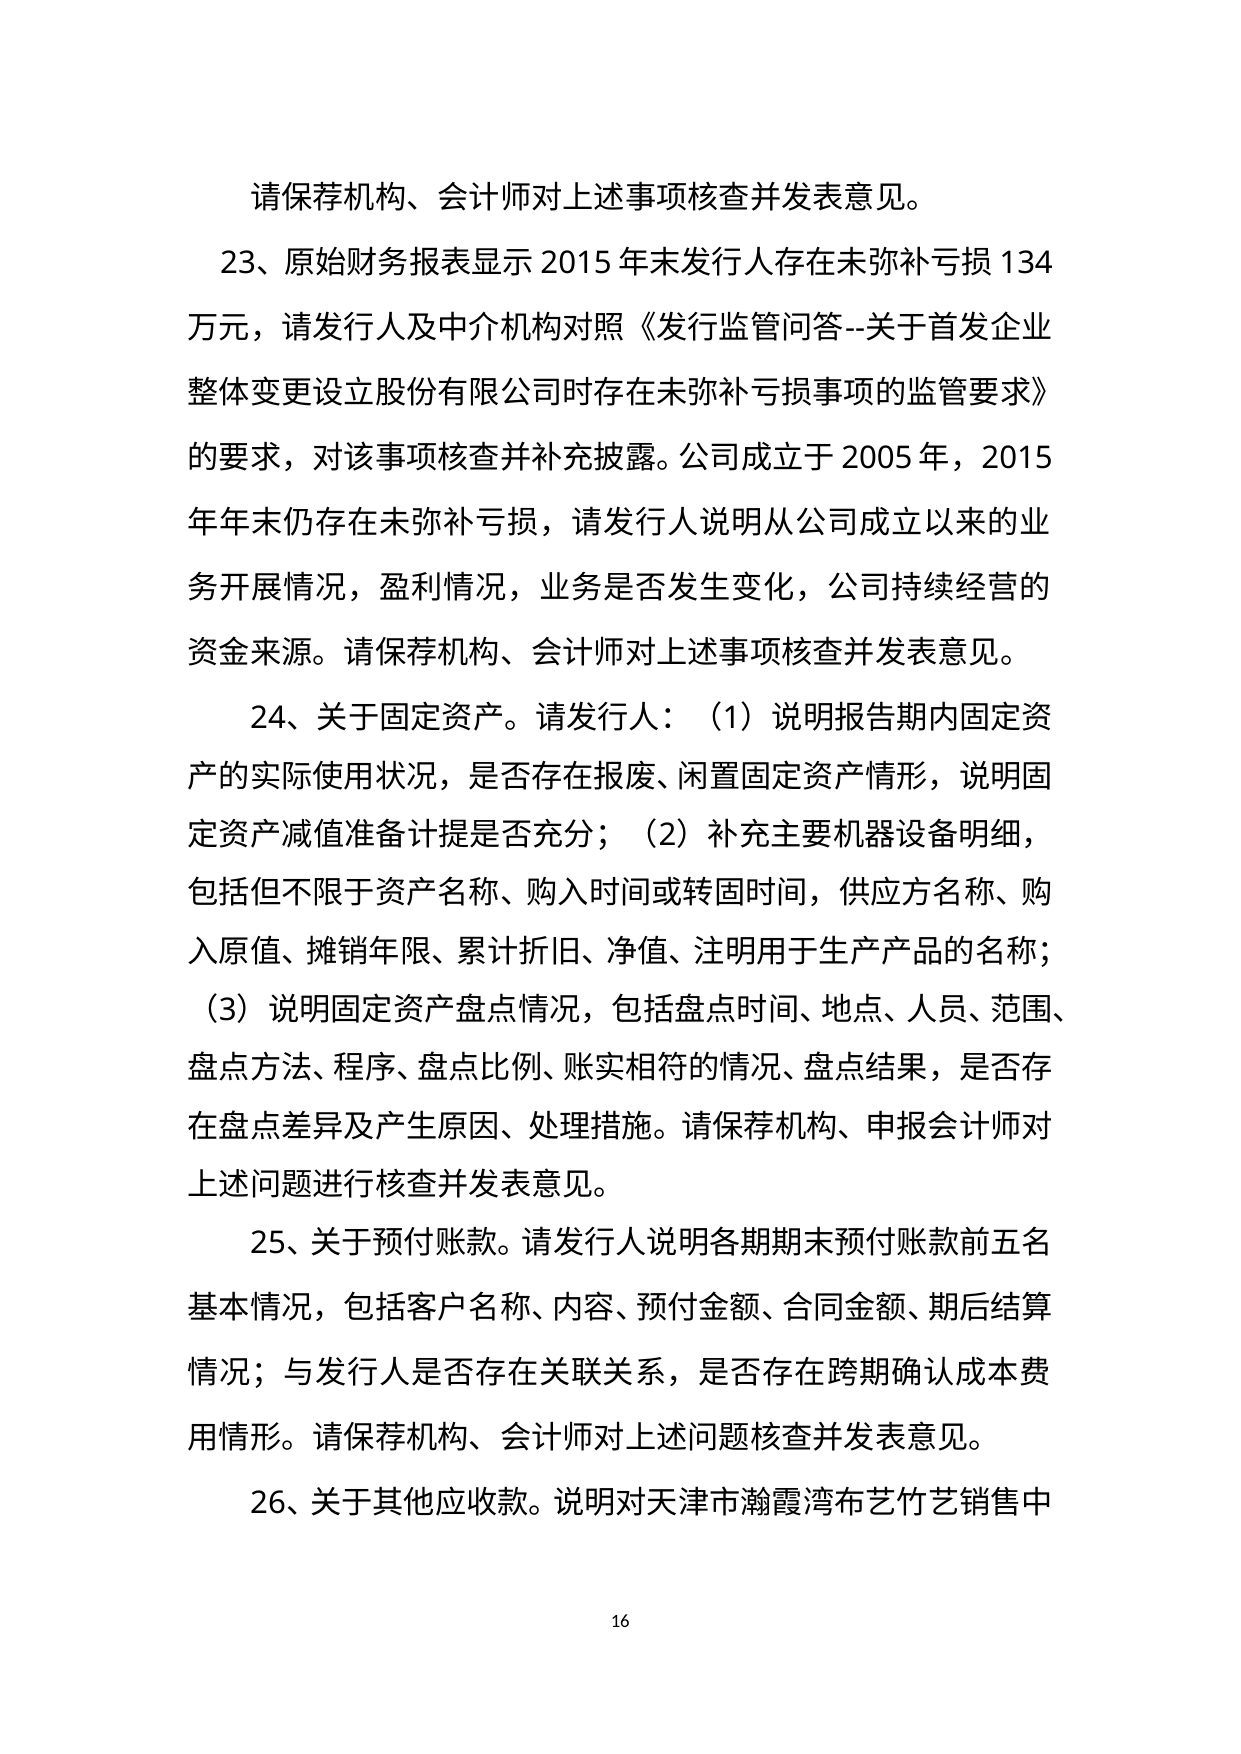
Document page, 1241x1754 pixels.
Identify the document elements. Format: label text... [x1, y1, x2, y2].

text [187, 162, 1053, 357]
text 请保荐机构、会计师对上述事项核查并发表意见。 [187, 357, 1053, 422]
text 24、关于固定资产。请发行人：（1）说明报告期内固定资产的实际使用状况，是否存在报废、闲置固定资产情形，说明固定资产减值准备计提是否充分；（2）补充主要机器设备明细，包括但不限于资产名称、购入时间或转固时间，供应方名称、购入原值、摊销年限、累计折旧、净值、注明用于生产产品的名称；（3）说明固定资产盘点情况，包括盘点时间、地点、人员、范围、盘点方法、程序、盘点比例、账实相符的情况、盘点结果，是否存在盘点差异及产生原因、处理措施。请保荐机构、申报会计师对上述问题进行核查并发表意见。 [187, 942, 1053, 1467]
text 23、原始财务报表显示2015年末发行人存在未弥补亏损134万元，请发行人及中介机构对照《发行监管问答--关于首发企业整体变更设立股份有限公司时存在未弥补亏损事项的监管要求》的要求，对该事项核查并补充披露。公司成立于2005年，2015年年末仍存在未弥补亏损，请发行人说明从公司成立以来的业务开展情况，盈利情况，业务是否发生变化，公司持续经营的资金来源。请保荐机构、会计师对上述事项核查并发表意见。 [187, 422, 1053, 942]
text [187, 1467, 1053, 1532]
